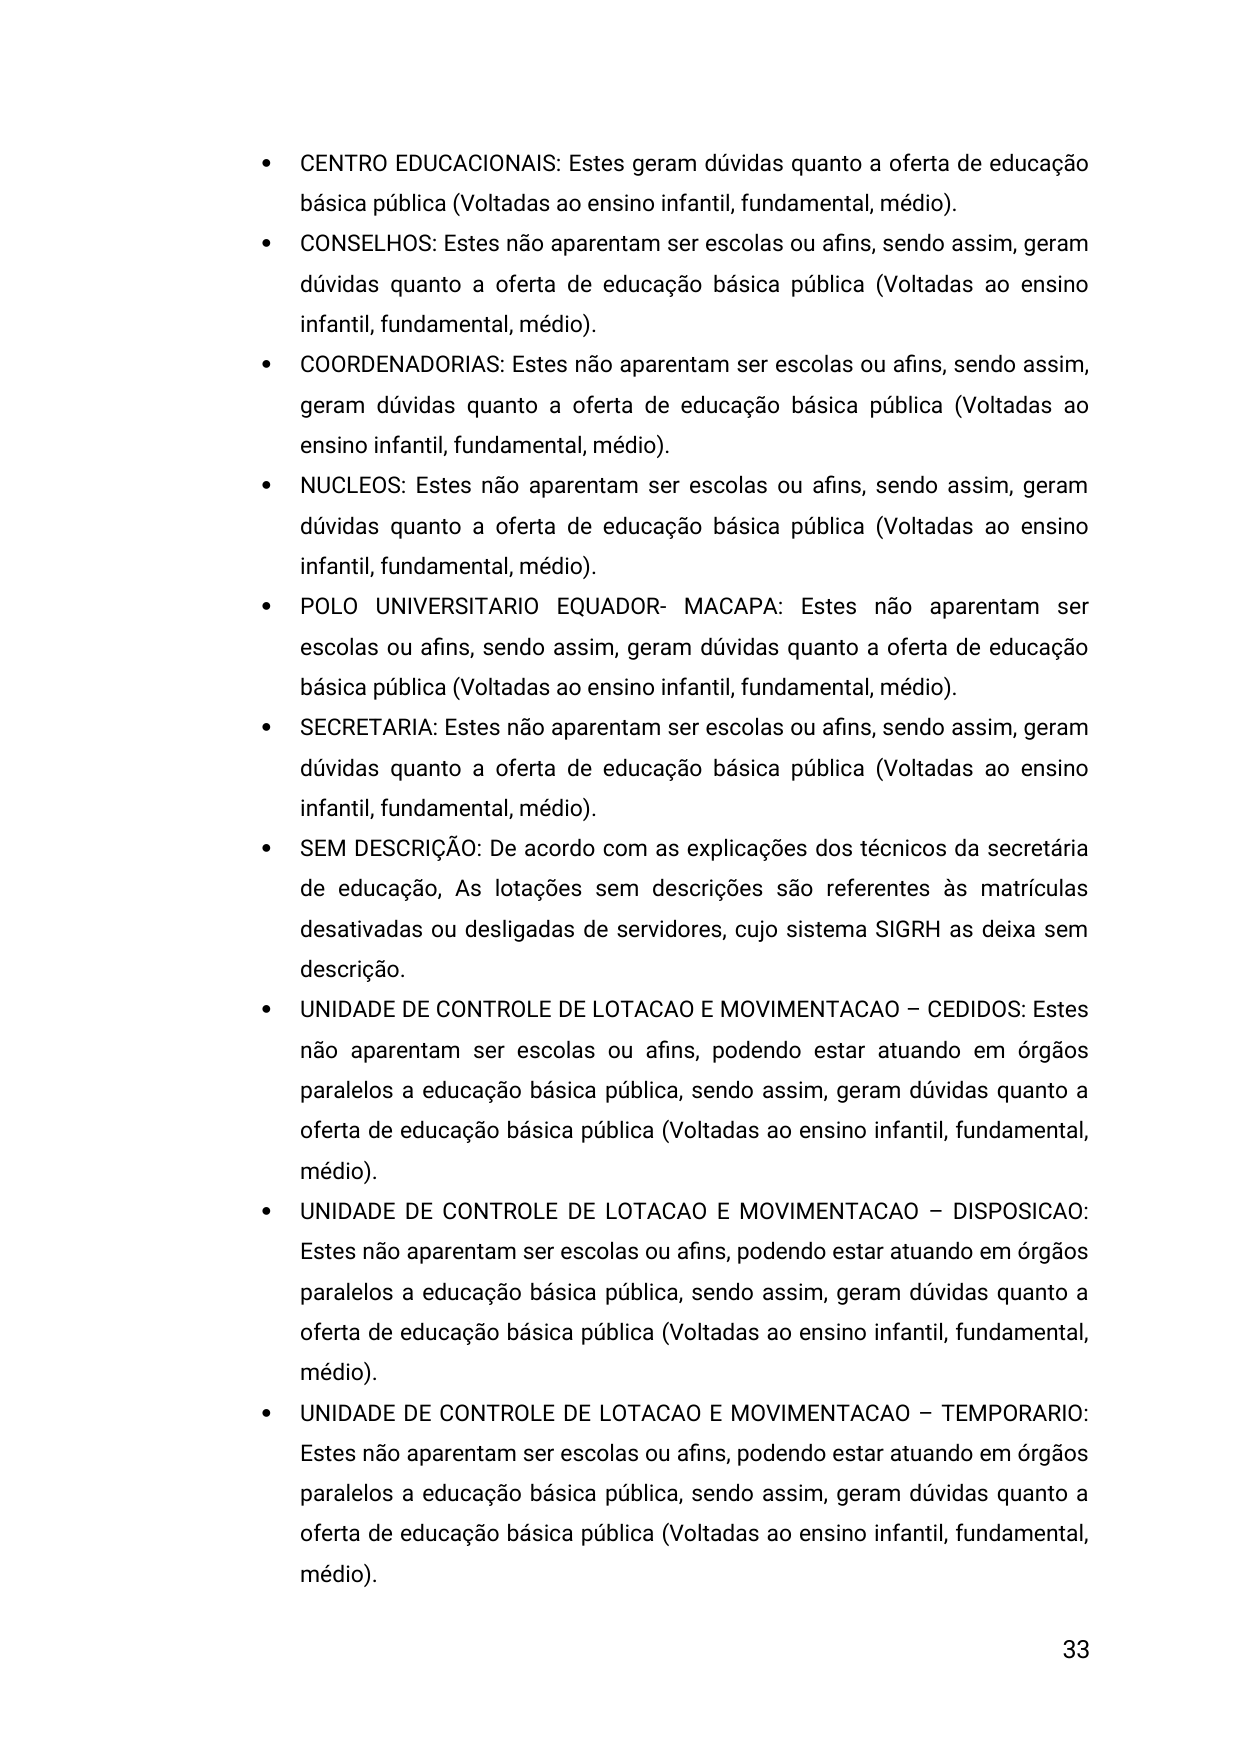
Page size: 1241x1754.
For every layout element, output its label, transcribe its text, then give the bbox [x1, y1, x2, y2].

list POLO UNIVERSITARIO EQUADOR- MACAPA: Estes não aparentam ser escolas ou afins, sendo assim, geram dúvidas quanto a oferta de educação básica pública (Voltadas ao ensino infantil, fundamental, médio). [262, 593, 1090, 701]
list SECRETARIA: Estes não aparentam ser escolas ou afins, sendo assim, geram dúvidas quanto a oferta de educação básica pública (Voltadas ao ensino infantil, fundamental, médio). [262, 714, 1090, 822]
list COORDENADORIAS: Estes não aparentam ser escolas ou afins, sendo assim, geram dúvidas quanto a oferta de educação básica pública (Voltadas ao ensino infantil, fundamental, médio). [262, 352, 1090, 459]
list UNIDADE DE CONTROLE DE LOTACAO E MOVIMENTACAO – DISPOSICAO: Estes não aparentam ser escolas ou afins, podendo estar atuando em órgãos paralelos a educação básica pública, sendo assim, geram dúvidas quanto a oferta de educação básica pública (Voltadas ao ensino infantil, fundamental, médio). [262, 1198, 1090, 1386]
list CENTRO EDUCACIONAIS: Estes geram dúvidas quanto a oferta de educação básica pública (Voltadas ao ensino infantil, fundamental, médio). [262, 150, 1090, 217]
list NUCLEOS: Estes não aparentam ser escolas ou afins, sendo assim, geram dúvidas quanto a oferta de educação básica pública (Voltadas ao ensino infantil, fundamental, médio). [262, 472, 1090, 580]
list UNIDADE DE CONTROLE DE LOTACAO E MOVIMENTACAO – CEDIDOS: Estes não aparentam ser escolas ou afins, podendo estar atuando em órgãos paralelos a educação básica pública, sendo assim, geram dúvidas quanto a oferta de educação básica pública (Voltadas ao ensino infantil, fundamental, médio). [262, 997, 1090, 1185]
list SEM DESCRIÇÃO: De acordo com as explicações dos técnicos da secretária de educação, As lotações sem descrições são referentes às matrículas desativadas ou desligadas de servidores, cujo sistema SIGRH as deixa sem descrição. [262, 835, 1090, 983]
list CONSELHOS: Estes não aparentam ser escolas ou afins, sendo assim, geram dúvidas quanto a oferta de educação básica pública (Voltadas ao ensino infantil, fundamental, médio). [262, 231, 1090, 338]
list UNIDADE DE CONTROLE DE LOTACAO E MOVIMENTACAO – TEMPORARIO: Estes não aparentam ser escolas ou afins, podendo estar atuando em órgãos paralelos a educação básica pública, sendo assim, geram dúvidas quanto a oferta de educação básica pública (Voltadas ao ensino infantil, fundamental, médio). [262, 1400, 1090, 1588]
